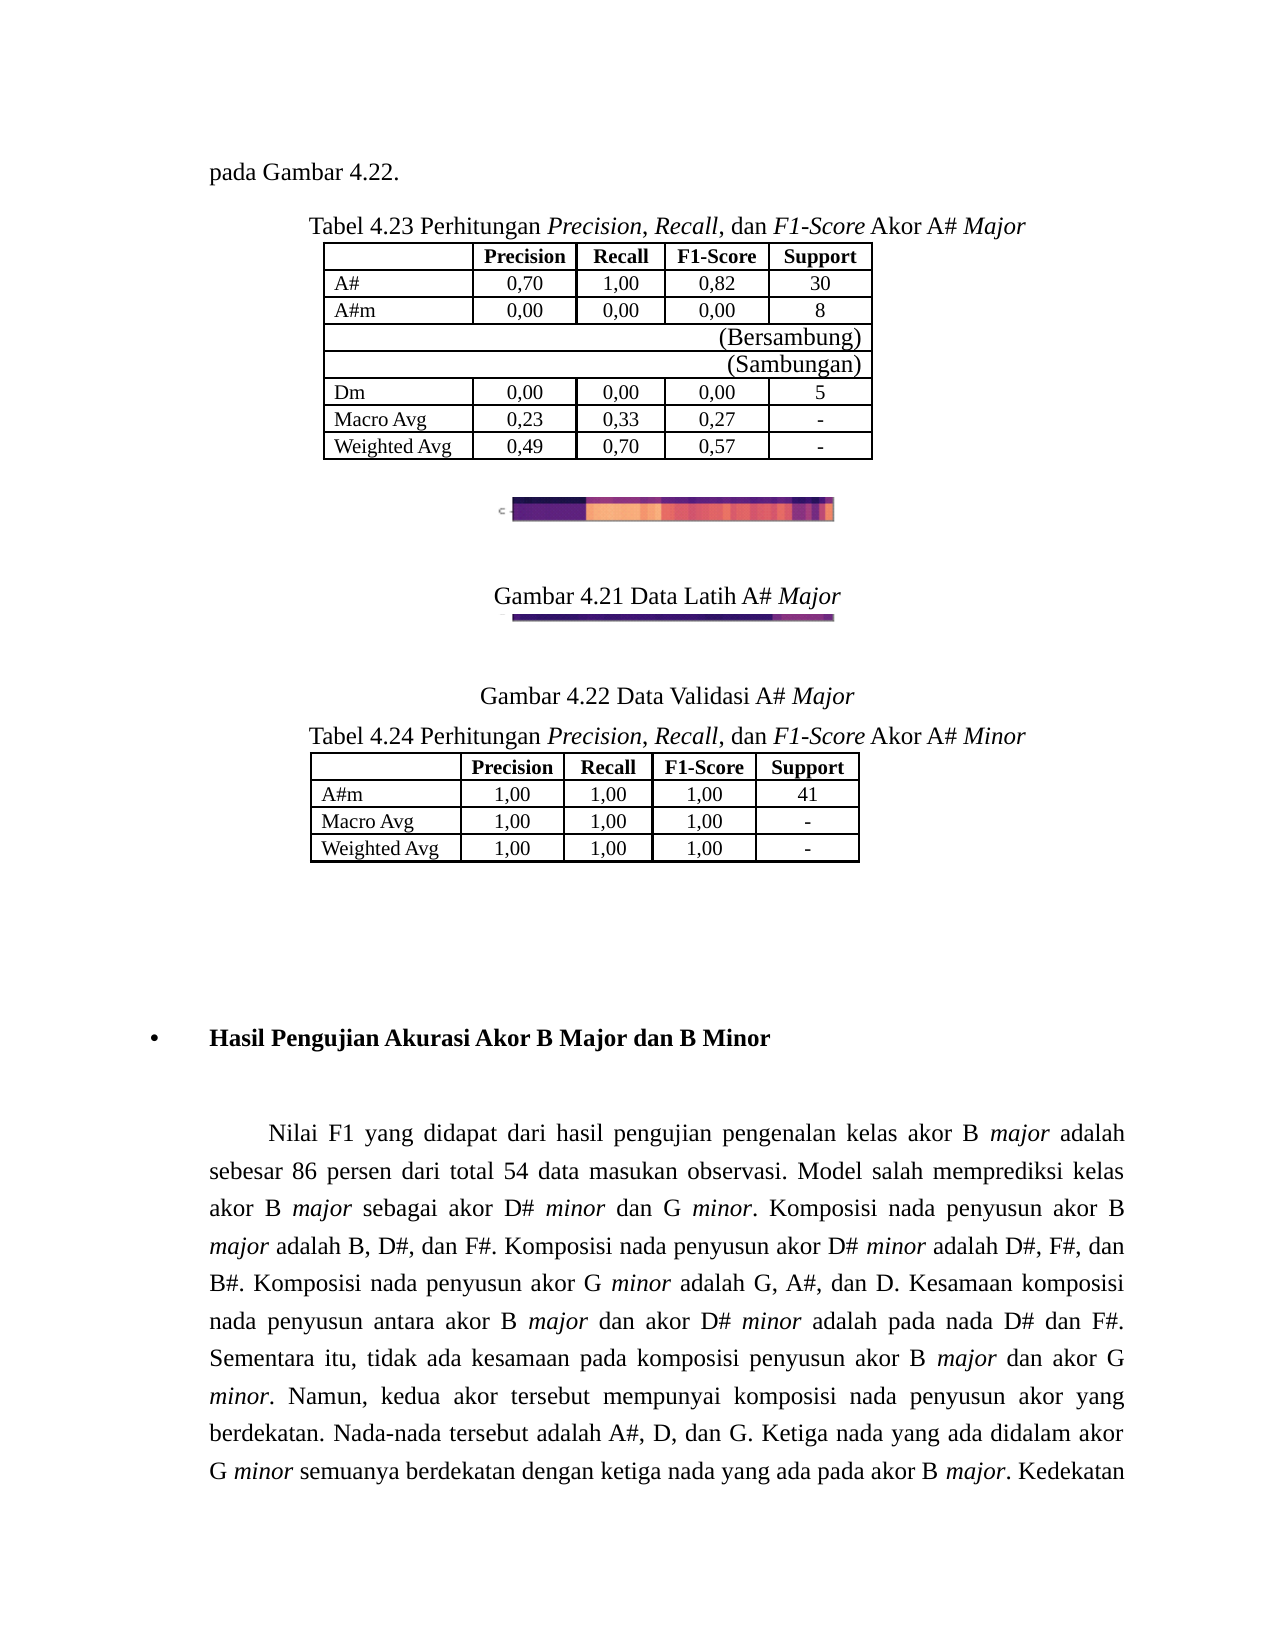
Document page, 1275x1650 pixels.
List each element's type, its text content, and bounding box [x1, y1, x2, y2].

table_header Recall [565, 754, 651, 779]
table_cell 1,00 [565, 781, 651, 806]
table_cell Macro Avg [312, 808, 460, 833]
text Gambar 4.21 Data Latih A# Major [209, 564, 1125, 614]
table_cell 30 [770, 271, 871, 296]
table_header [312, 754, 460, 779]
table_cell 1,00 [578, 271, 664, 296]
table_header Recall [578, 244, 664, 269]
table_cell 1,00 [462, 781, 563, 806]
text Gambar 4.22 Data Validasi A# Major [209, 664, 1125, 714]
table_cell 0,00 [474, 298, 575, 323]
table_header F1-Score [666, 244, 768, 269]
table_cell 8 [770, 298, 871, 323]
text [209, 150, 1125, 187]
table_cell (Sambungan) [325, 352, 871, 377]
table_cell A#m [325, 298, 472, 323]
table_cell 1,00 [654, 808, 755, 833]
table_cell Dm [325, 379, 472, 404]
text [209, 1112, 1125, 1487]
table_cell 0,70 [578, 433, 664, 458]
table_cell 1,00 [654, 781, 755, 806]
table_cell Weighted Avg [312, 835, 460, 860]
table_cell - [770, 433, 871, 458]
table_cell 0,57 [666, 433, 768, 458]
list Hasil Pengujian Akurasi Akor B Major dan B Minor [150, 1025, 1125, 1052]
table_header Precision [474, 244, 575, 269]
table_header F1-Score [654, 754, 755, 779]
table_cell 1,00 [565, 835, 651, 860]
table_cell Weighted Avg [325, 433, 472, 458]
table_header Precision [462, 754, 563, 779]
table_header Support [770, 244, 871, 269]
table_cell 0,00 [578, 298, 664, 323]
table_cell 41 [757, 781, 858, 806]
table_cell 0,49 [474, 433, 575, 458]
table_cell 0,00 [666, 379, 768, 404]
table_cell 0,33 [578, 406, 664, 431]
table_cell 0,27 [666, 406, 768, 431]
table_cell 0,00 [474, 379, 575, 404]
table_cell 5 [770, 379, 871, 404]
table_cell A#m [312, 781, 460, 806]
table_cell 0,70 [474, 271, 575, 296]
text Tabel 4.24 Perhitungan Precision, Recall, dan F1-Score Akor A# Minor [209, 714, 1125, 752]
table_cell 0,82 [666, 271, 768, 296]
table_cell A# [325, 271, 472, 296]
table_cell - [770, 406, 871, 431]
table_cell (Bersambung) [325, 325, 871, 350]
table_cell 0,23 [474, 406, 575, 431]
table_cell - [757, 835, 858, 860]
table_cell Macro Avg [325, 406, 472, 431]
table_cell 1,00 [462, 808, 563, 833]
table_header Support [757, 754, 858, 779]
table_cell 0,00 [578, 379, 664, 404]
table_header [325, 244, 472, 269]
table_cell - [757, 808, 858, 833]
table_cell 0,00 [666, 298, 768, 323]
table_cell 1,00 [565, 808, 651, 833]
text Tabel 4.23 Perhitungan Precision, Recall, dan F1-Score Akor A# Major [209, 204, 1125, 242]
table_cell 1,00 [462, 835, 563, 860]
table_cell 1,00 [654, 835, 755, 860]
